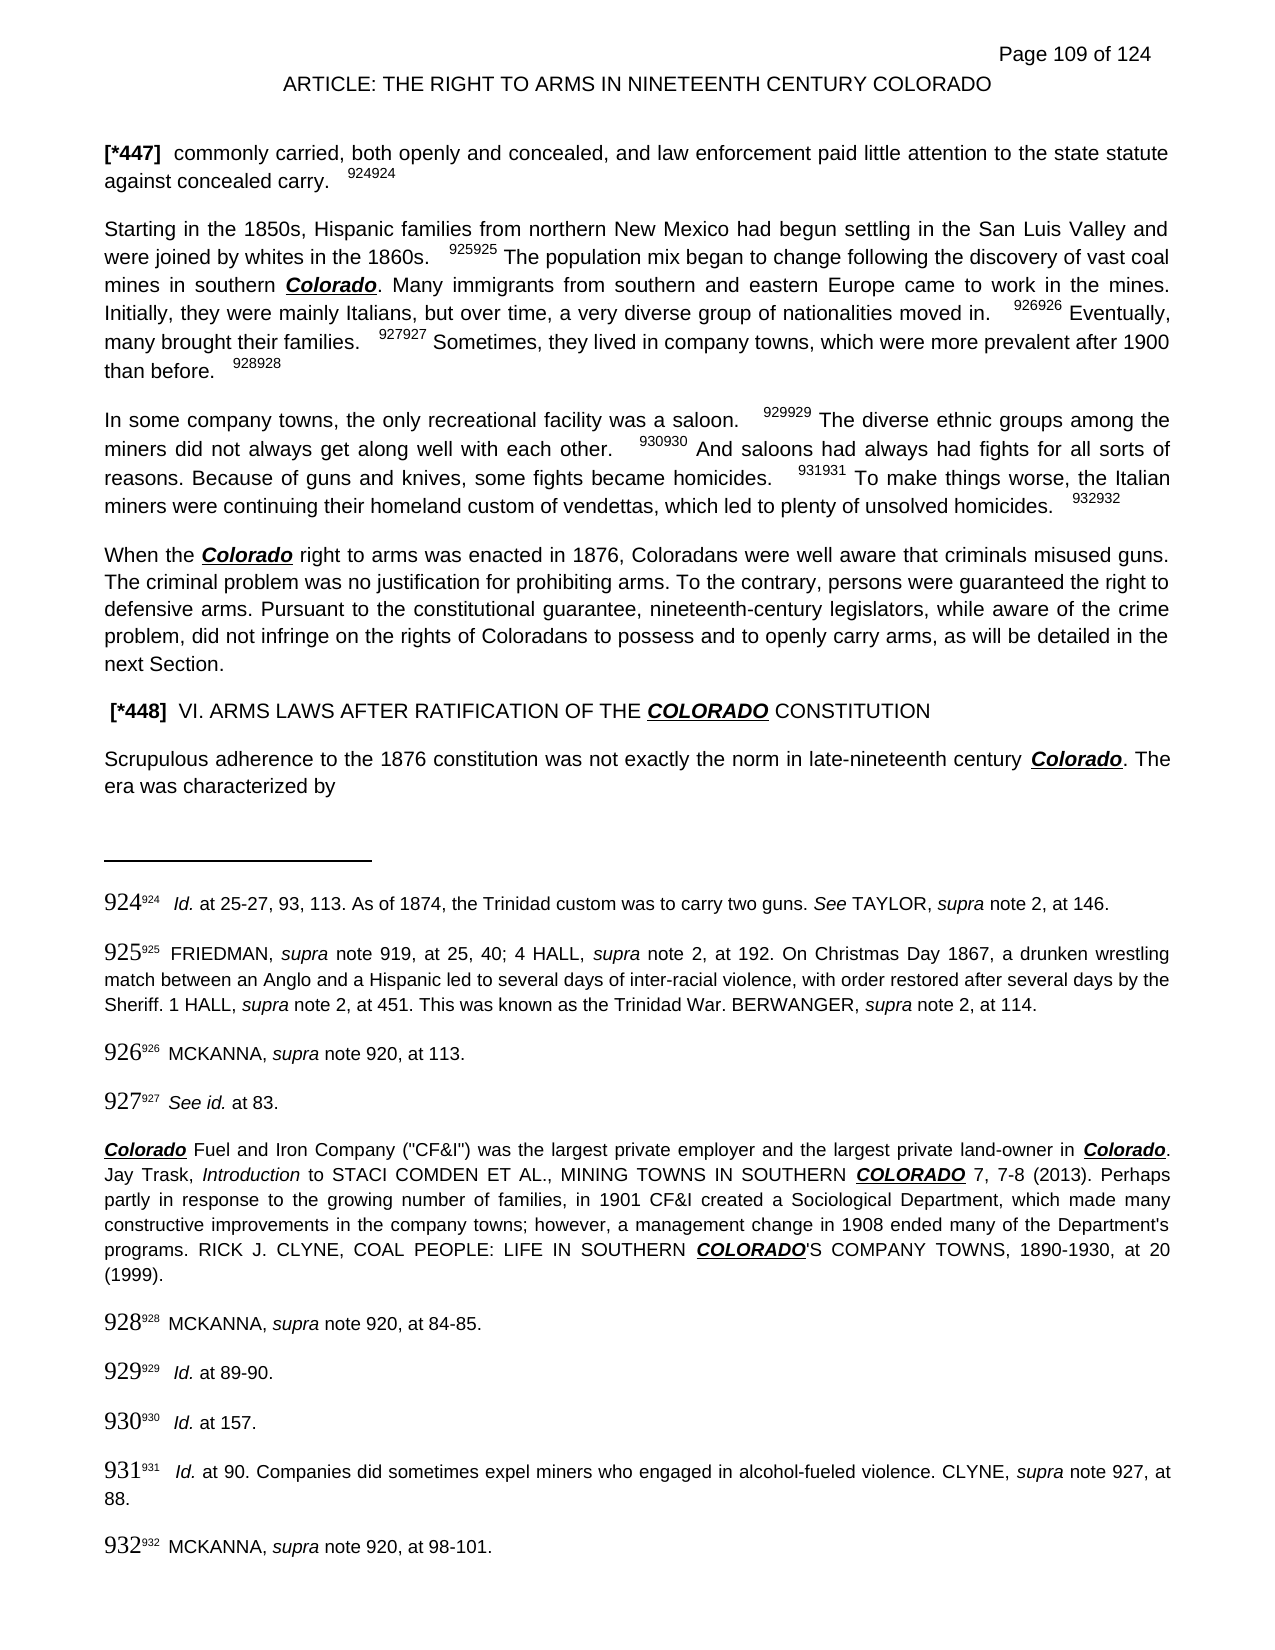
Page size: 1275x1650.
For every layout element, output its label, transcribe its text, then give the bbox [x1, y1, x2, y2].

text In some company towns, the only recreational facility was a saloon. 929 The diverse ethnic groups among the miners did not always get along well with each other. 930 And saloons had always had fights for all sorts of reasons. Because of guns and knives, some fights became homicides. 931 To make things worse, the Italian miners were continuing their homeland custom of vendettas, which led to plenty of unsolved homicides. 932 [104, 404, 1171, 519]
text When the Colorado right to arms was enacted in 1876, Coloradans were well aware that criminals misused guns. The criminal problem was no justification for prohibiting arms. To the contrary, persons were guaranteed the right to defensive arms. Pursuant to the constitutional guarantee, nineteenth-century legislators, while aware of the crime problem, did not infringe on the rights of Coloradans to possess and to openly carry arms, as will be detailed in the next Section. [104, 540, 1171, 675]
text A study of Las Animas County reported a homicide rate of over twenty persons per 100,000 population in 1880-1899. 920 This is about four times the current U.S. homicide rate. 921 It is double the peak national homicide rates of the twentieth century, in 1980 and 1991. 922 However, the Las Animas figure includes the many homicides that were later determined to be lawful, according to grand or petit juries. 923 Firearms were very [*447] commonly carried, both openly and concealed, and law enforcement paid little attention to the state statute against concealed carry. 924 [104, 137, 1171, 193]
text Scrupulous adherence to the 1876 constitution was not exactly the norm in late-nineteenth century Colorado. The era was characterized by [104, 744, 1171, 798]
text [*448] VI. ARMS LAWS AFTER RATIFICATION OF THE COLORADO CONSTITUTION [104, 696, 1171, 723]
text Starting in the 1850s, Hispanic families from northern New Mexico had begun settling in the San Luis Valley and were joined by whites in the 1860s. 925 The population mix began to change following the discovery of vast coal mines in southern Colorado. Many immigrants from southern and eastern Europe came to work in the mines. Initially, they were mainly Italians, but over time, a very diverse group of nationalities moved in. 926 Eventually, many brought their families. 927 Sometimes, they lived in company towns, which were more prevalent after 1900 than before. 928 [104, 214, 1171, 383]
